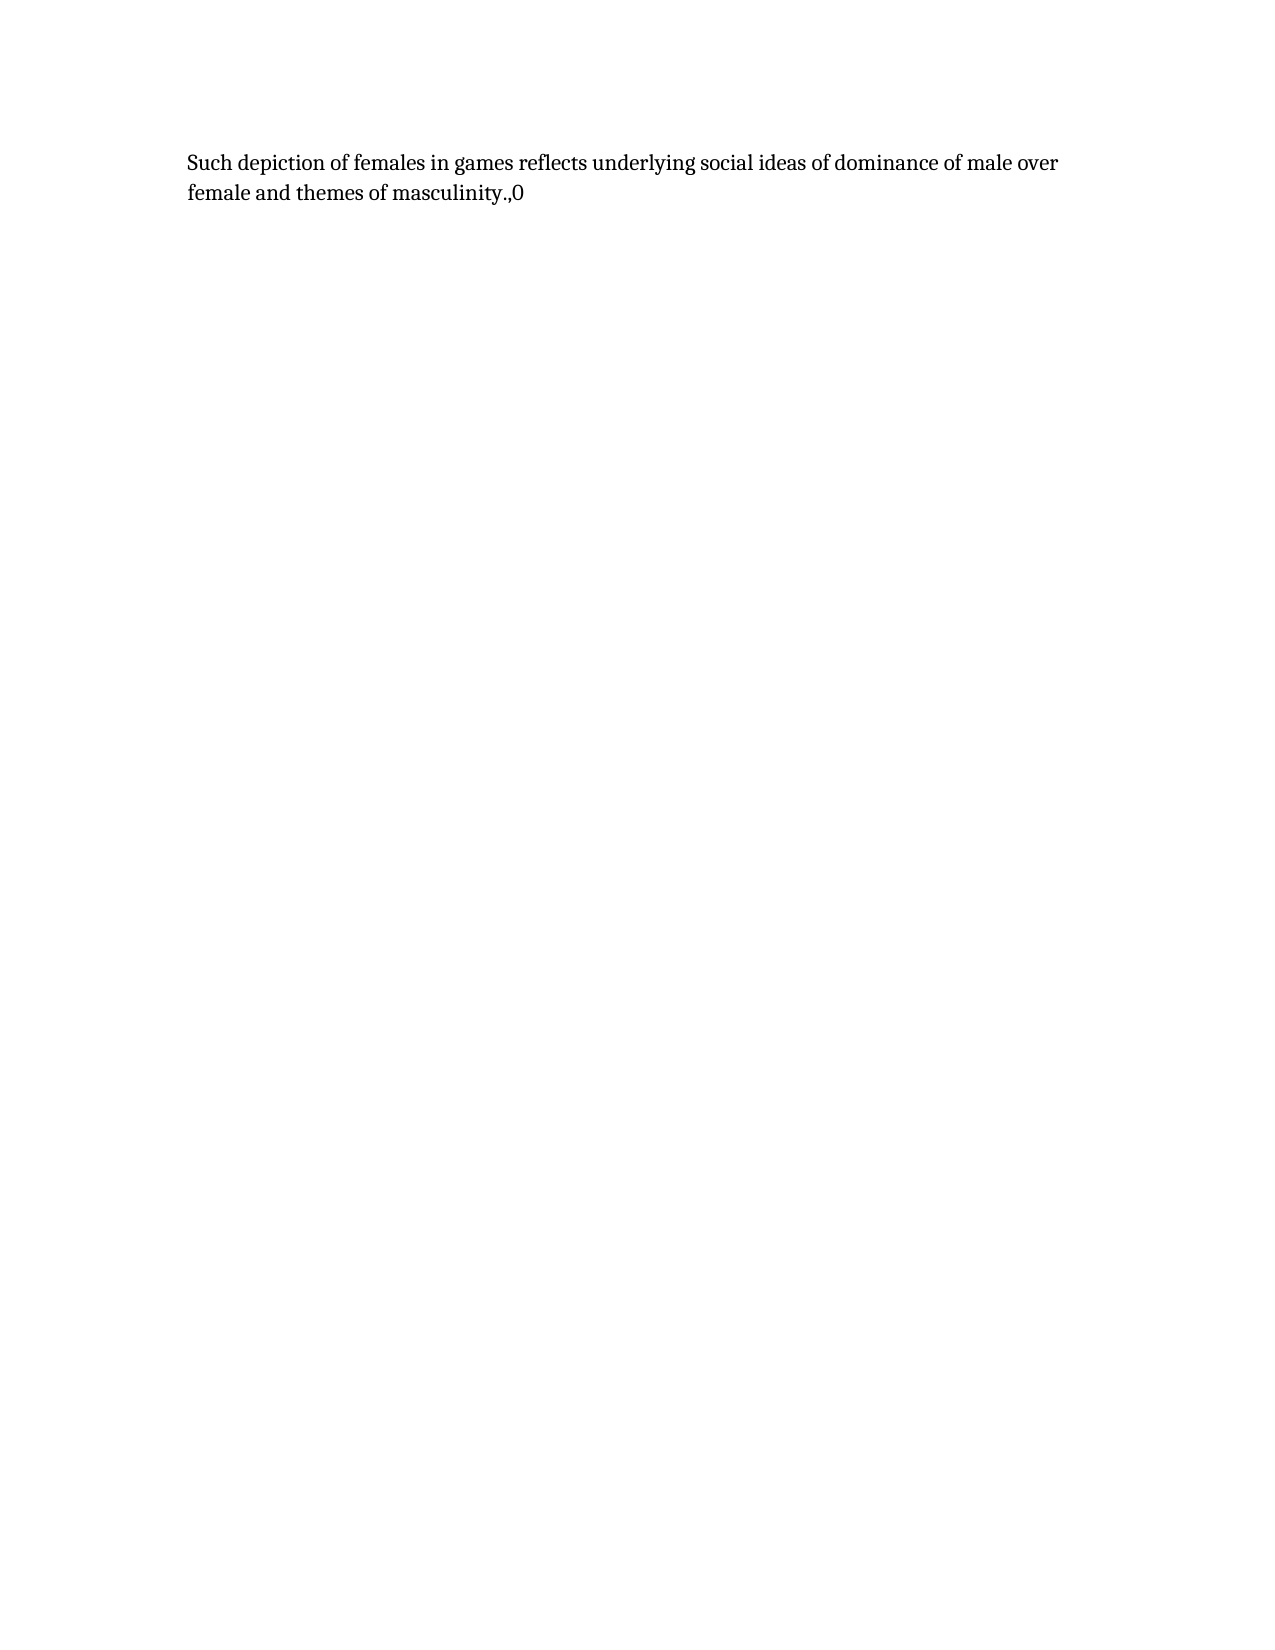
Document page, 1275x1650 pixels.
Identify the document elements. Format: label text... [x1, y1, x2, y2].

text Such depiction of females in games reflects underlying social ideas of dominance of male over female and themes of masculinity.,0 [187, 150, 1087, 207]
